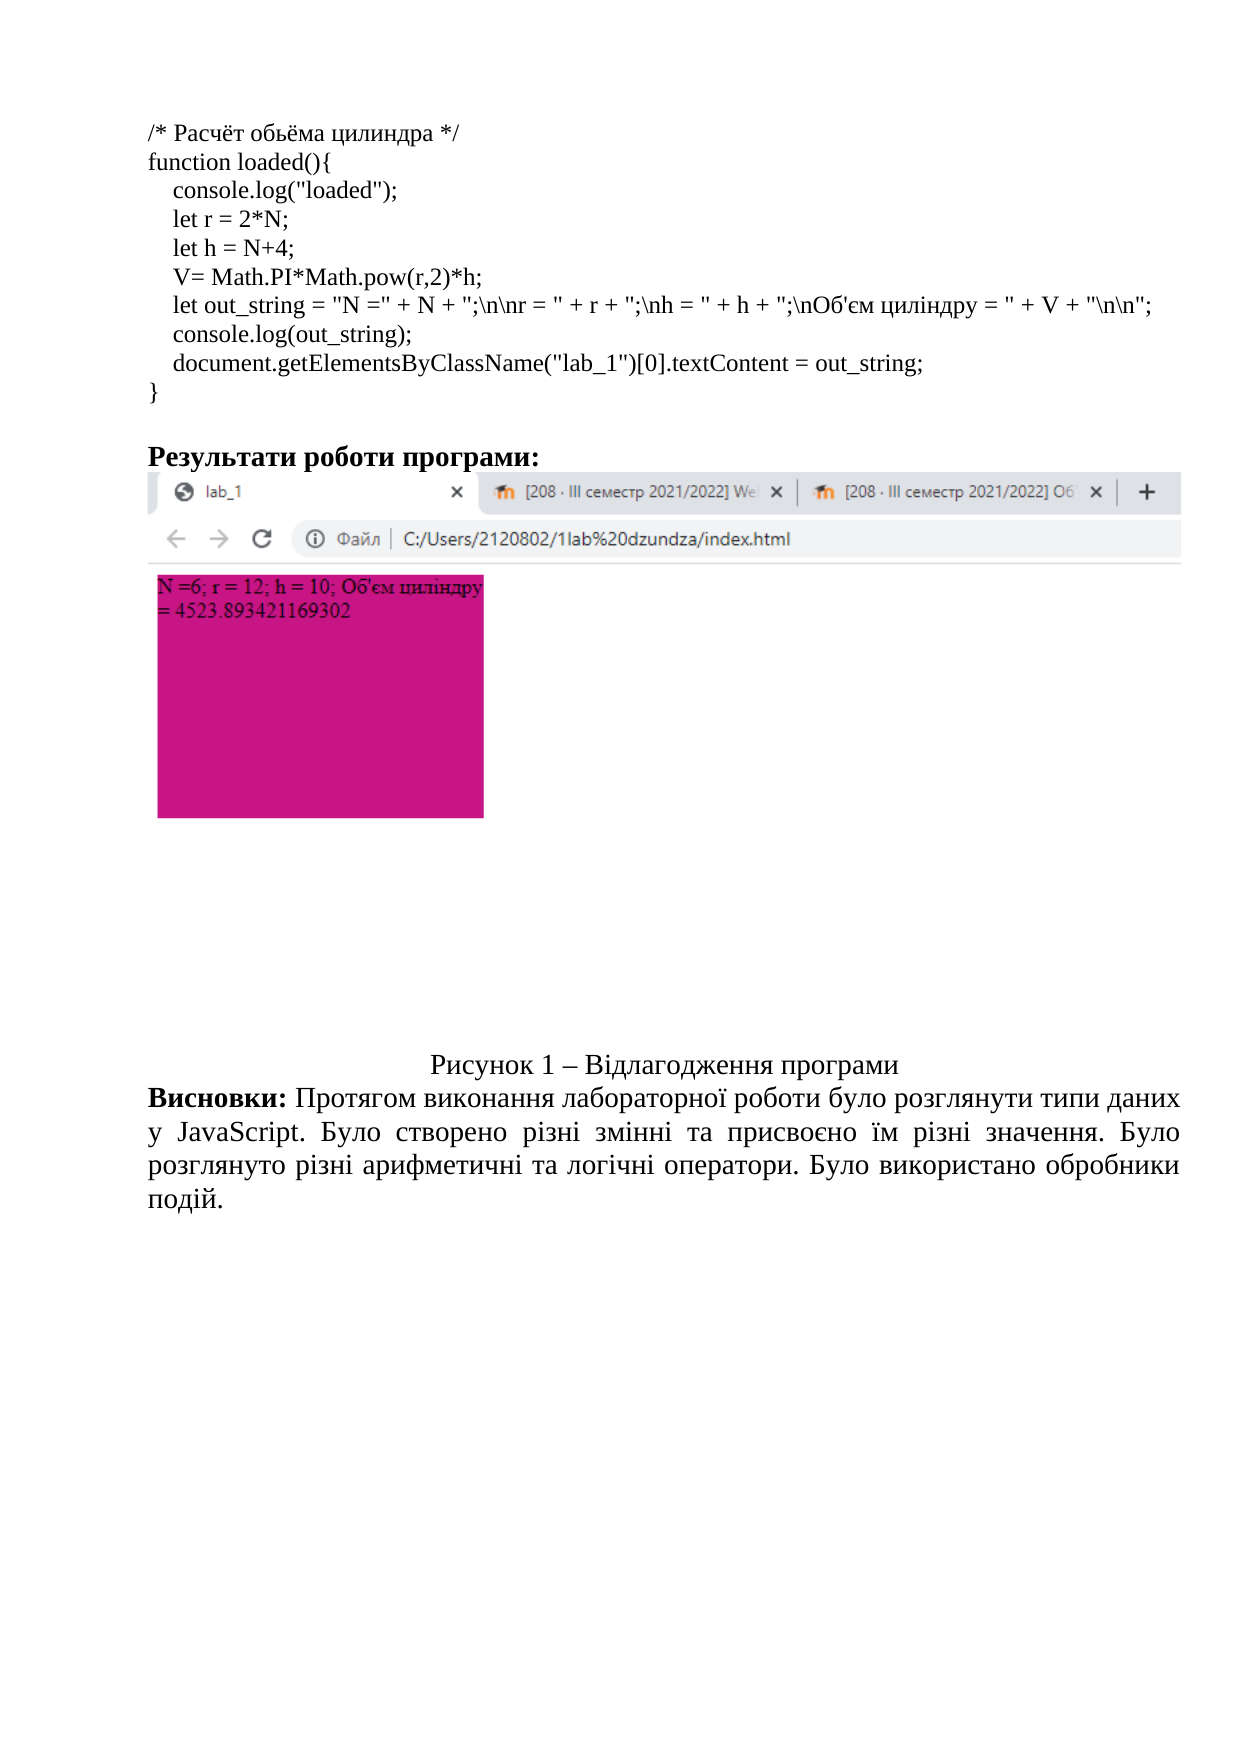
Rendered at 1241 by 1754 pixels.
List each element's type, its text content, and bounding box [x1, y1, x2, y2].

text console.log("loaded"); [148, 176, 1181, 204]
text let h = N+4; [148, 233, 1181, 262]
text V= Math.PI*Math.pow(r,2)*h; [148, 262, 1181, 291]
text let out_string = "N =" + N + ";\n\nr = " + r + ";\nh = " + h + ";\nОб'єм циліндру = " + V + "\n\n"; [148, 291, 1181, 319]
text Висновки: Протягом виконання лабораторної роботи було розглянути типи даних у JavaScript. Було створено різні змінні та присвоєно їм різні значення. Було розглянуто різні арифметичні та логічні оператори. Було використано обробники подій. [148, 1080, 1181, 1214]
text document.getElementsByClassName("lab_1")[0].textContent = out_string; [148, 348, 1181, 377]
text /* Расчёт обьёма цилиндра */ [148, 118, 1181, 147]
text } [148, 377, 1181, 406]
picture [147, 472, 1182, 1047]
text Результати роботи програми: [148, 439, 1181, 472]
text let r = 2*N; [148, 204, 1181, 233]
text Рисунок 1 – Відлагодження програми [148, 1047, 1181, 1080]
text function loaded(){ [148, 147, 1181, 176]
text console.log(out_string); [148, 319, 1181, 348]
